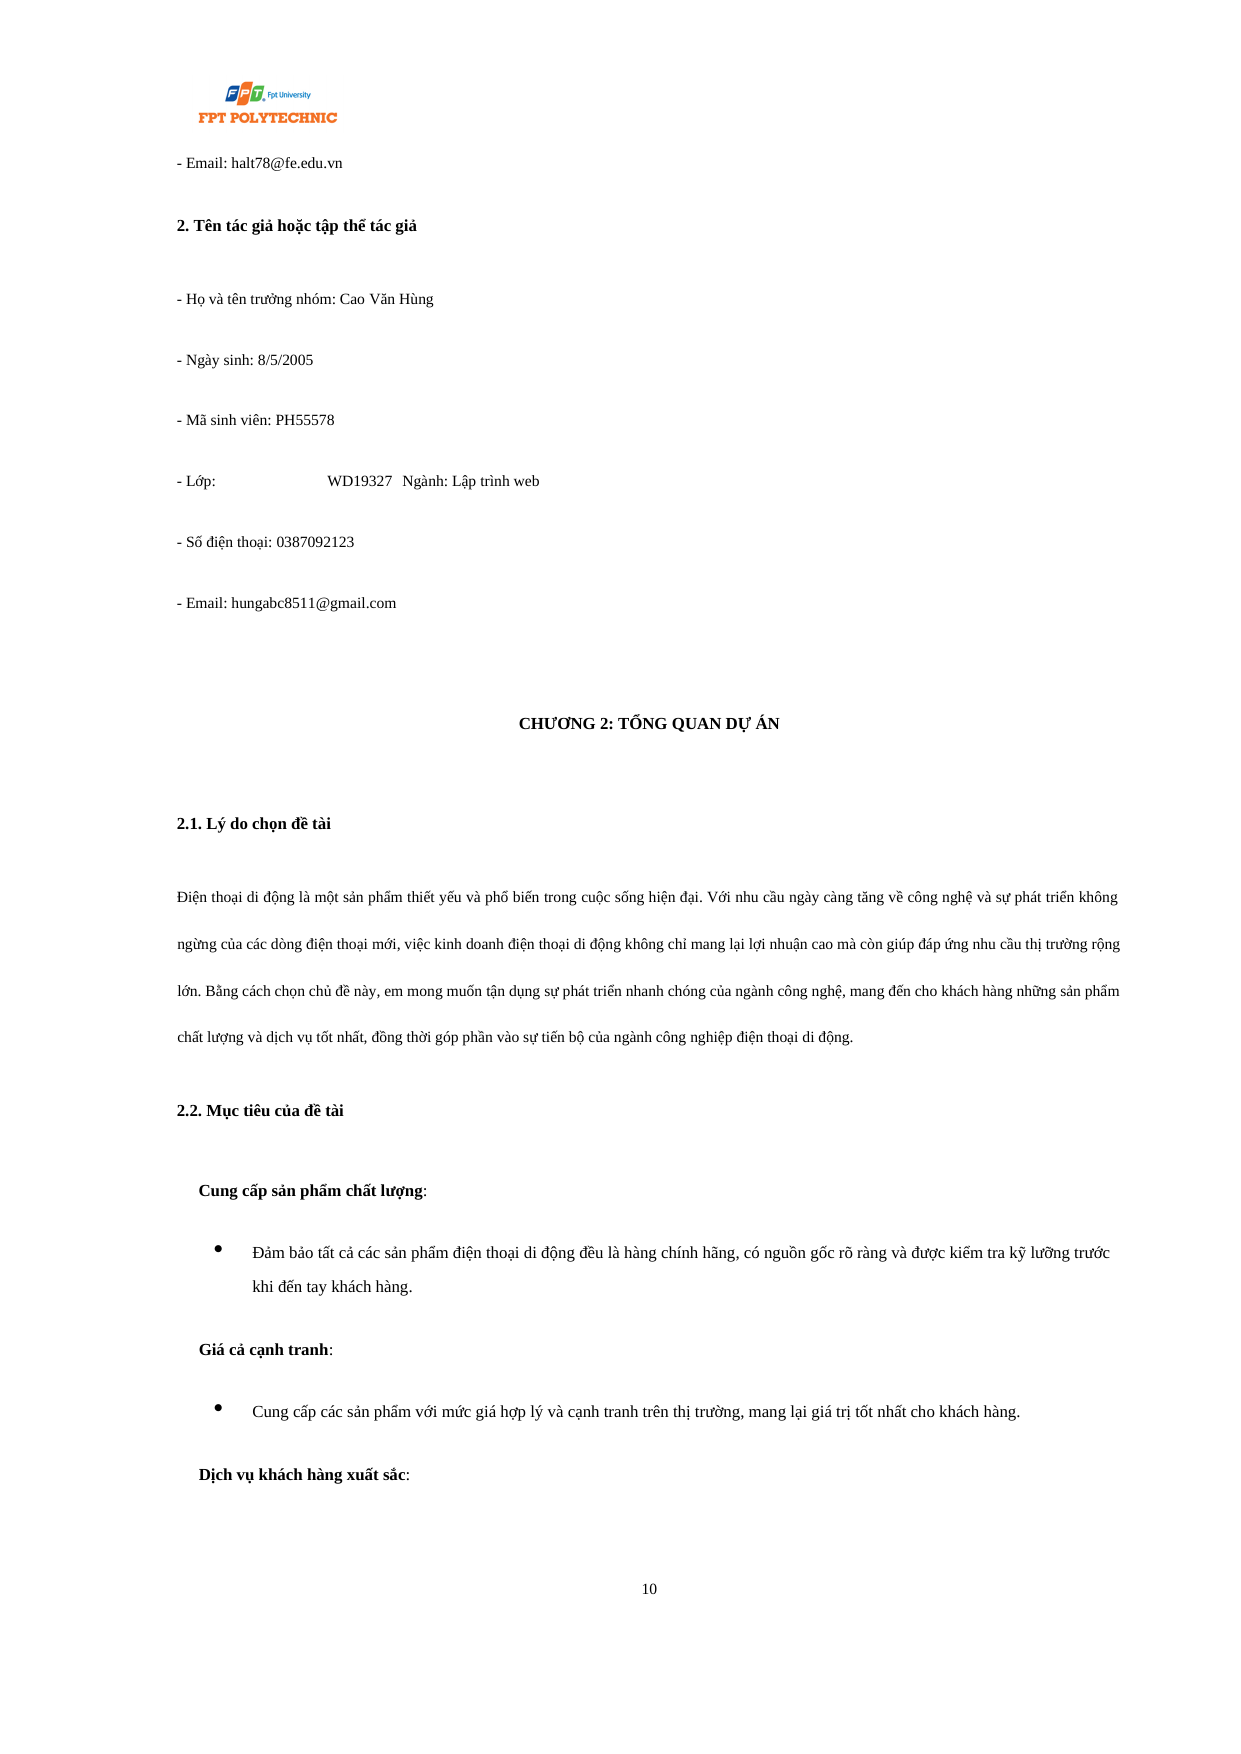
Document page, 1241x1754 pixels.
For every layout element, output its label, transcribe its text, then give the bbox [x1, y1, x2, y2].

subtitle 2.2. Mục tiêu của đề tài [177, 1087, 1122, 1120]
text - Số điện thoại: 0387092123 [177, 519, 1122, 551]
text - Email: halt78@fe.edu.vn [177, 141, 1122, 172]
text - Mã sinh viên: PH55578 [177, 398, 1122, 429]
picture [177, 75, 360, 133]
subtitle 2. Tên tác giả hoặc tập thể tác giả [177, 201, 1122, 235]
text  Giá cả cạnh tranh: [177, 1325, 1122, 1359]
list Cung cấp các sản phẩm với mức giá hợp lý và cạnh tranh trên thị trường, mang lại giá trị tốt nhất cho khách hàng. [214, 1388, 1122, 1421]
text - Ngày sinh: 8/5/2005 [177, 337, 1122, 368]
subtitle CHƯƠNG 2: TỔNG QUAN DỰ ÁN [177, 699, 1122, 733]
text  Dịch vụ khách hàng xuất sắc: [177, 1451, 1122, 1484]
text - Họ và tên trưởng nhóm: Cao Văn Hùng [177, 277, 1122, 308]
text Điện thoại di động là một sản phẩm thiết yếu và phổ biến trong cuộc sống hiện đại. Với nhu cầu ngày càng tăng về công nghệ và sự phát triển không ngừng của các dòng điện thoại mới, việc kinh doanh điện thoại di động không chỉ mang lại lợi nhuận cao mà còn giúp đáp ứng nhu cầu thị trường rộng lớn. Bằng cách chọn chủ đề này, em mong muốn tận dụng sự phát triển nhanh chóng của ngành công nghệ, mang đến cho khách hàng những sản phẩm chất lượng và dịch vụ tốt nhất, đồng thời góp phần vào sự tiến bộ của ngành công nghiệp điện thoại di động. [177, 875, 1122, 1046]
subtitle 2.1. Lý do chọn đề tài [177, 800, 1122, 833]
text - Lớp: WD19327 Ngành: Lập trình web [177, 459, 1122, 490]
list Đảm bảo tất cả các sản phẩm điện thoại di động đều là hàng chính hãng, có nguồn gốc rõ ràng và được kiểm tra kỹ lưỡng trước khi đến tay khách hàng. [214, 1229, 1122, 1296]
text  Cung cấp sản phẩm chất lượng: [177, 1166, 1122, 1200]
text - Email: hungabc8511@gmail.com [177, 580, 1122, 611]
